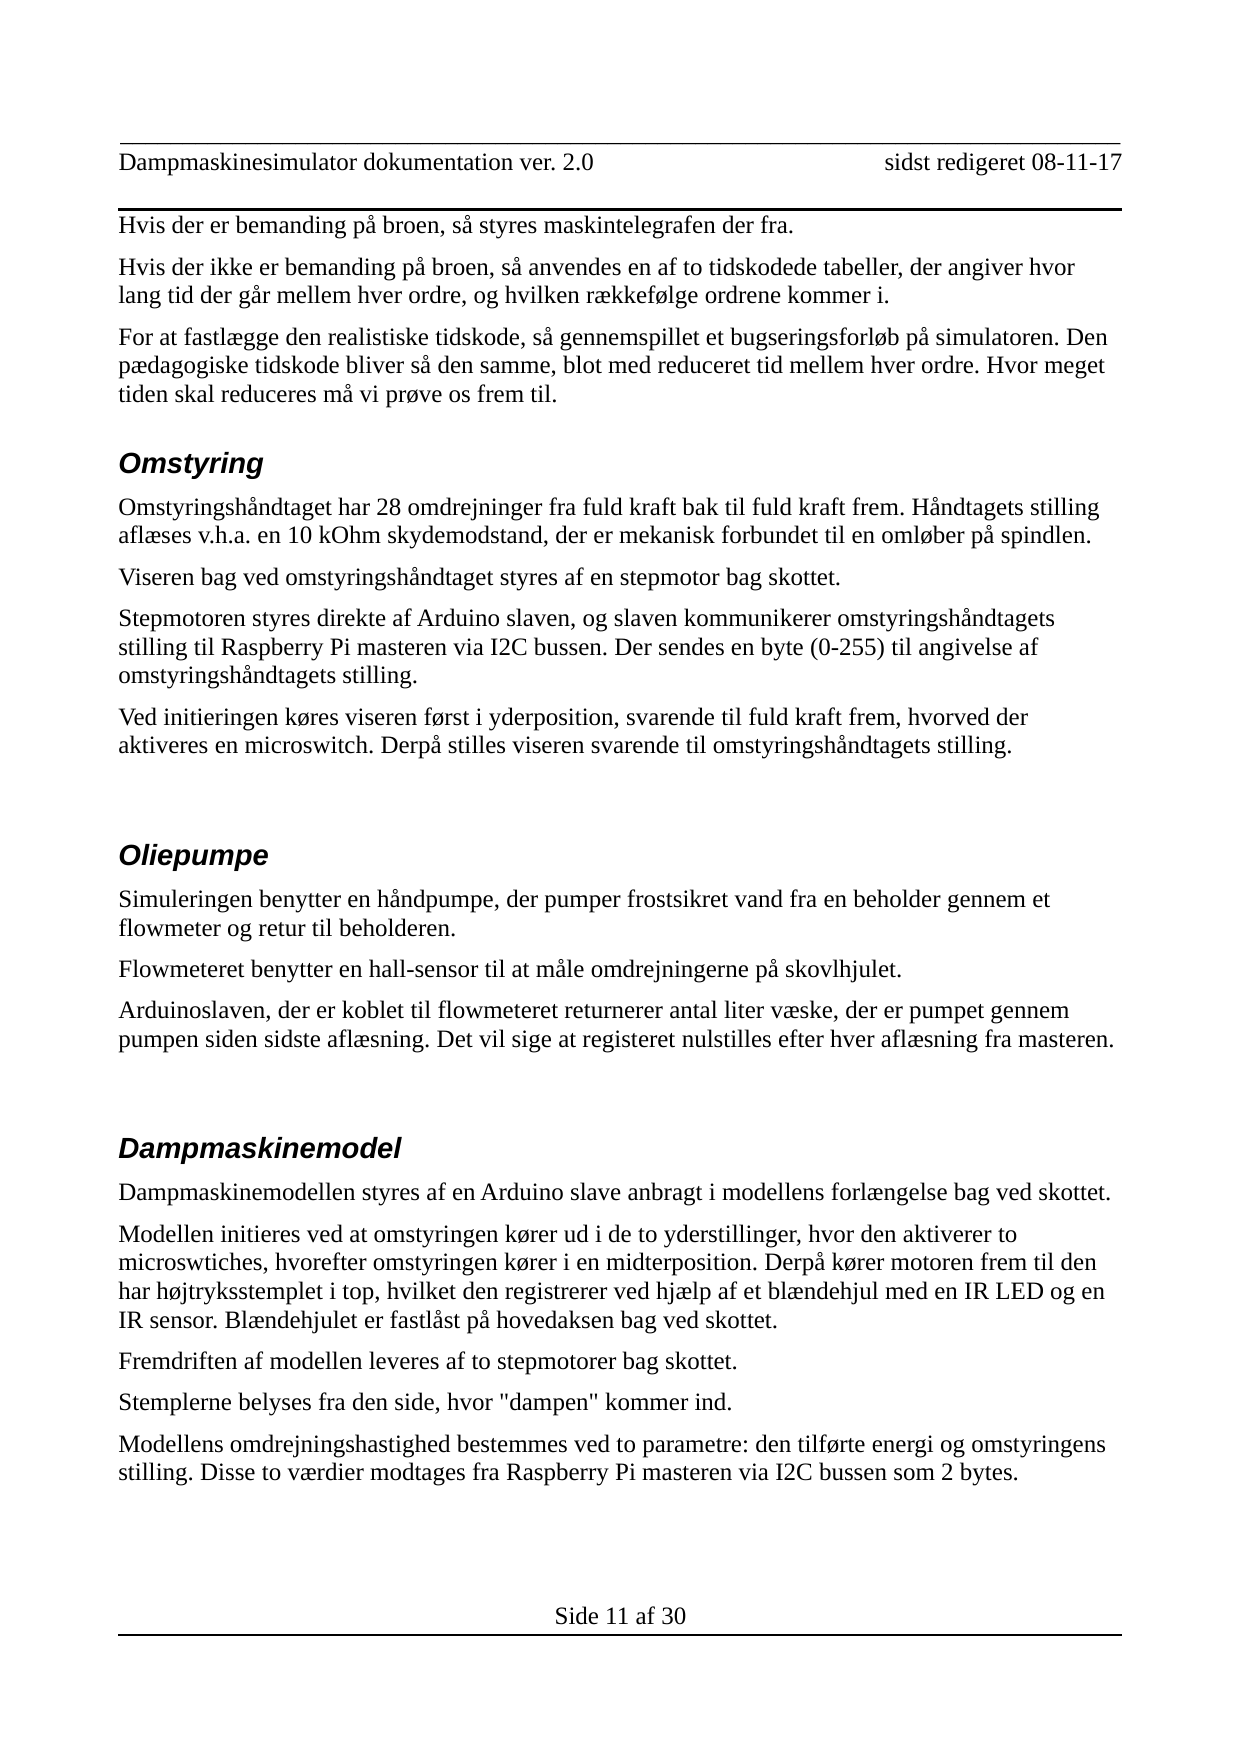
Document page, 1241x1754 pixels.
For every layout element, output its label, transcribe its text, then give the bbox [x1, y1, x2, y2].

text Omstyringshåndtaget har 28 omdrejninger fra fuld kraft bak til fuld kraft frem. Håndtagets stilling aflæses v.h.a. en 10 kOhm skydemodstand, der er mekanisk forbundet til en omløber på spindlen. [118, 492, 1122, 549]
text Fremdriften af modellen leveres af to stepmotorer bag skottet. [118, 1346, 1122, 1375]
text Arduinoslaven, der er koblet til flowmeteret returnerer antal liter væske, der er pumpet gennem pumpen siden sidste aflæsning. Det vil sige at registeret nulstilles efter hver aflæsning fra masteren. [118, 995, 1122, 1053]
text Stepmotoren styres direkte af Arduino slaven, og slaven kommunikerer omstyringshåndtagets stilling til Raspberry Pi masteren via I2C bussen. Der sendes en byte (0-255) til angivelse af omstyringshåndtagets stilling. [118, 603, 1122, 689]
text Flowmeteret benytter en hall-sensor til at måle omdrejningerne på skovlhjulet. [118, 954, 1122, 983]
subtitle Dampmaskinemodel [118, 1131, 1122, 1165]
text For at fastlægge den realistiske tidskode, så gennemspillet et bugseringsforløb på simulatoren. Den pædagogiske tidskode bliver så den samme, blot med reduceret tid mellem hver ordre. Hvor meget tiden skal reduceres må vi prøve os frem til. [118, 322, 1122, 408]
text Modellen initieres ved at omstyringen kører ud i de to yderstillinger, hvor den aktiverer to microswtiches, hvorefter omstyringen kører i en midterposition. Derpå kører motoren frem til den har højtryksstemplet i top, hvilket den registrerer ved hjælp af et blændehjul med en IR LED og en IR sensor. Blændehjulet er fastlåst på hovedaksen bag ved skottet. [118, 1219, 1122, 1334]
text Modellens omdrejningshastighed bestemmes ved to parametre: den tilførte energi og omstyringens stilling. Disse to værdier modtages fra Raspberry Pi masteren via I2C bussen som 2 bytes. [118, 1429, 1122, 1486]
text Ved initieringen køres viseren først i yderposition, svarende til fuld kraft frem, hvorved der aktiveres en microswitch. Derpå stilles viseren svarende til omstyringshåndtagets stilling. [118, 702, 1122, 759]
subtitle Oliepumpe [118, 838, 1122, 871]
text Dampmaskinemodellen styres af en Arduino slave anbragt i modellens forlængelse bag ved skottet. [118, 1177, 1122, 1206]
text Stemplerne belyses fra den side, hvor "dampen" kommer ind. [118, 1387, 1122, 1416]
subtitle Omstyring [118, 446, 1122, 479]
text Hvis der ikke er bemanding på broen, så anvendes en af to tidskodede tabeller, der angiver hvor lang tid der går mellem hver ordre, og hvilken rækkefølge ordrene kommer i. [118, 252, 1122, 309]
text Simuleringen benytter en håndpumpe, der pumper frostsikret vand fra en beholder gennem et flowmeter og retur til beholderen. [118, 884, 1122, 941]
text Viseren bag ved omstyringshåndtaget styres af en stepmotor bag skottet. [118, 562, 1122, 590]
text Hvis der er bemanding på broen, så styres maskintelegrafen der fra. [118, 211, 1122, 239]
